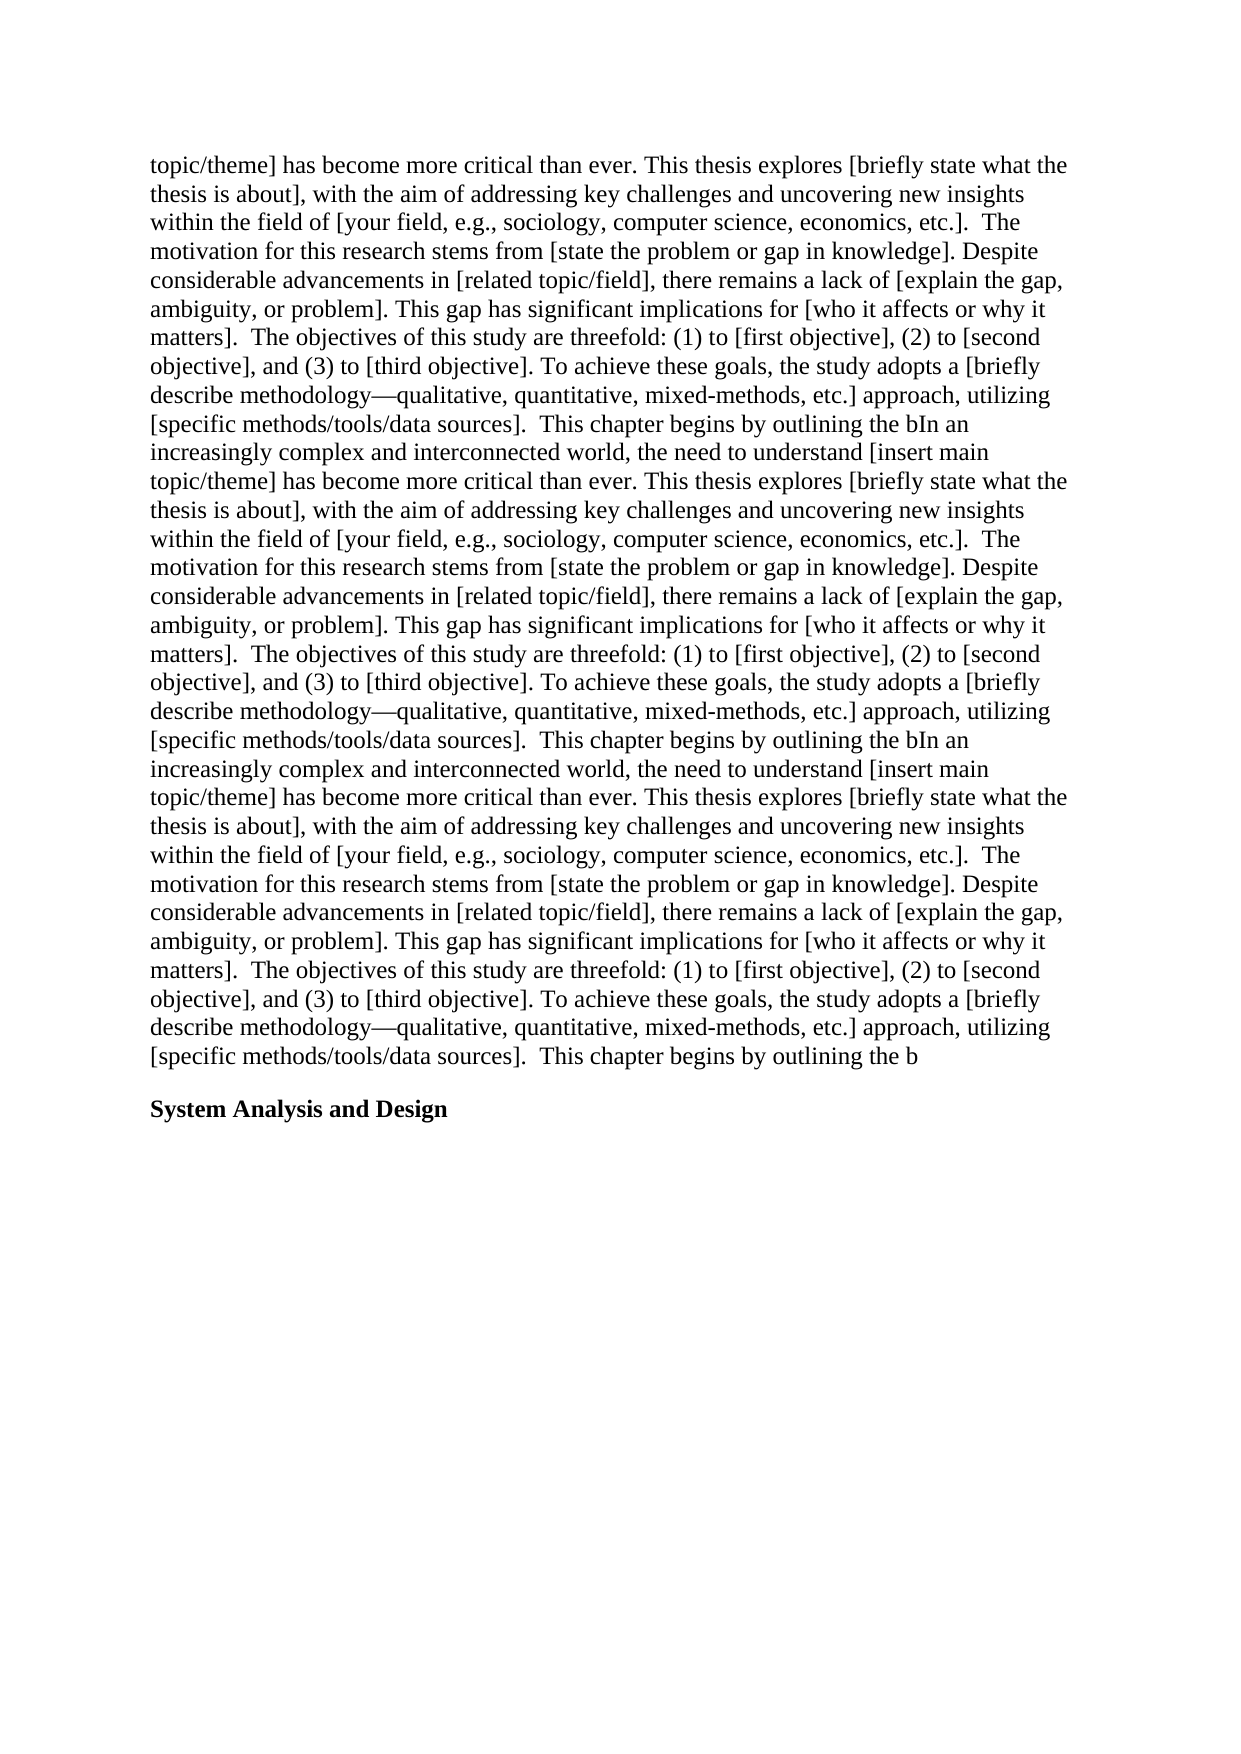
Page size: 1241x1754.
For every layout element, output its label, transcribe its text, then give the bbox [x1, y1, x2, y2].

text System Analysis and Design [150, 1094, 1090, 1123]
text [150, 150, 1090, 1070]
